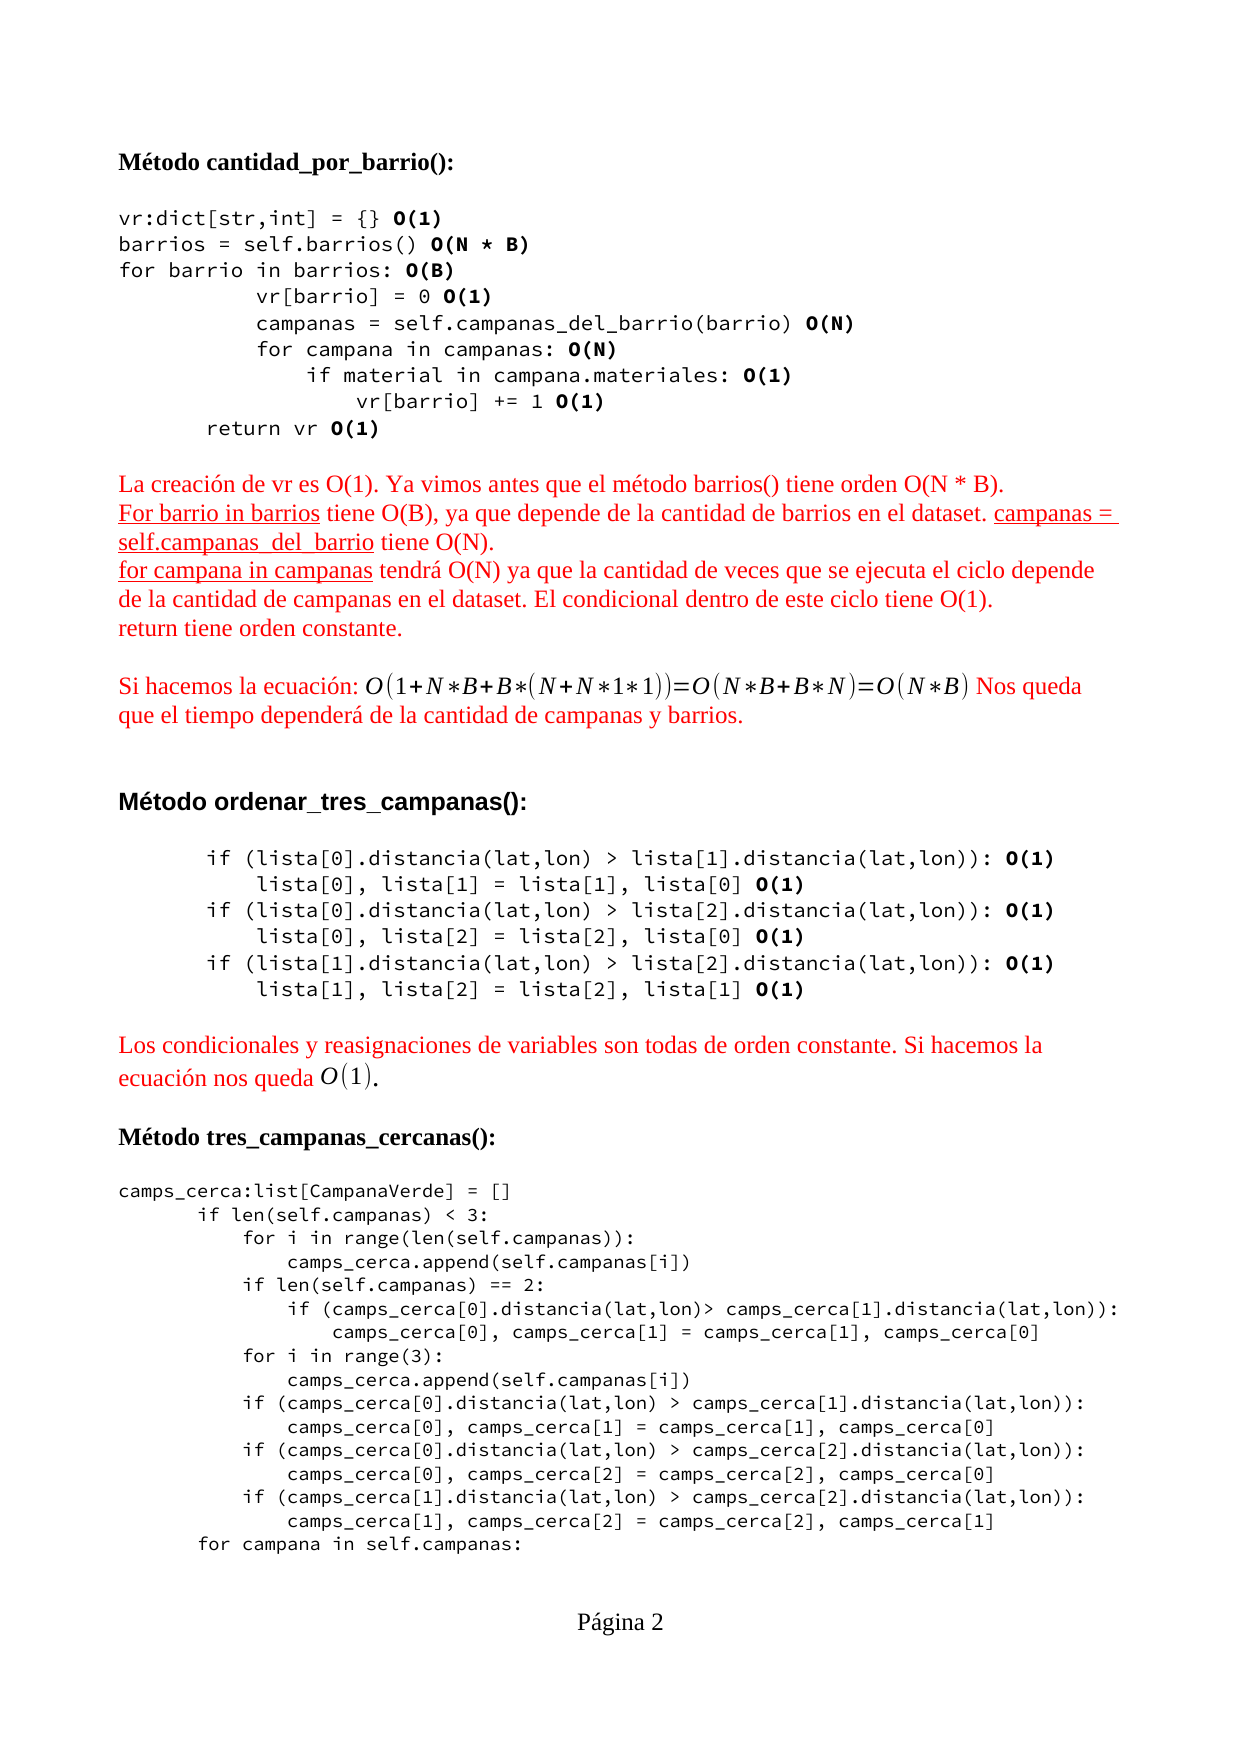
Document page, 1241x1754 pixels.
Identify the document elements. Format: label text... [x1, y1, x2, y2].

text if (lista[0].distancia(lat,lon) > lista[1].distancia(lat,lon)): O(1) [118, 844, 1122, 871]
text for barrio in barrios: O(B) [118, 257, 1122, 283]
text if len(self.campanas) == 2: [118, 1273, 1122, 1297]
text return vr O(1) [118, 414, 1122, 441]
text for campana in campanas tendrá O(N) ya que la cantidad de veces que se ejecuta el ciclo depende de la cantidad de campanas en el dataset. El condicional dentro de este ciclo tiene O(1). [118, 556, 1122, 613]
text camps_cerca[0], camps_cerca[1] = camps_cerca[1], camps_cerca[0] [118, 1320, 1122, 1344]
text La creación de vr es O(1). Ya vimos antes que el método barrios() tiene orden O(N * B). [118, 469, 1122, 498]
text barrios = self.barrios() O(N * B) [118, 231, 1122, 257]
text for i in range(len(self.campanas)): [118, 1226, 1122, 1250]
text if (camps_cerca[1].distancia(lat,lon) > camps_cerca[2].distancia(lat,lon)): [118, 1485, 1122, 1509]
text Método tres_campanas_cercanas(): [118, 1122, 1122, 1150]
text if (camps_cerca[0].distancia(lat,lon) > camps_cerca[2].distancia(lat,lon)): [118, 1438, 1122, 1462]
text return tiene orden constante. [118, 613, 1122, 642]
text if len(self.campanas) < 3: [118, 1203, 1122, 1226]
text if (camps_cerca[0].distancia(lat,lon) > camps_cerca[1].distancia(lat,lon)): [118, 1391, 1122, 1414]
text for campana in self.campanas: [118, 1532, 1122, 1556]
text Método ordenar_tres_campanas(): [118, 787, 1122, 816]
text camps_cerca[0], camps_cerca[2] = camps_cerca[2], camps_cerca[0] [118, 1462, 1122, 1485]
text lista[0], lista[1] = lista[1], lista[0] O(1) [118, 871, 1122, 897]
text camps_cerca.append(self.campanas[i]) [118, 1250, 1122, 1273]
text if (camps_cerca[0].distancia(lat,lon)> camps_cerca[1].distancia(lat,lon)): [118, 1297, 1122, 1320]
text if material in campana.materiales: O(1) [118, 362, 1122, 388]
text if (lista[1].distancia(lat,lon) > lista[2].distancia(lat,lon)): O(1) [118, 949, 1122, 976]
text vr[barrio] = 0 O(1) [118, 283, 1122, 309]
text campanas = self.campanas_del_barrio(barrio) O(N) [118, 309, 1122, 336]
text camps_cerca:list[CampanaVerde] = [] [118, 1179, 1122, 1203]
text if (lista[0].distancia(lat,lon) > lista[2].distancia(lat,lon)): O(1) [118, 897, 1122, 923]
text for i in range(3): [118, 1344, 1122, 1367]
text camps_cerca[1], camps_cerca[2] = camps_cerca[2], camps_cerca[1] [118, 1509, 1122, 1532]
text camps_cerca[0], camps_cerca[1] = camps_cerca[1], camps_cerca[0] [118, 1414, 1122, 1438]
text vr:dict[str,int] = {} O(1) [118, 204, 1122, 231]
text lista[1], lista[2] = lista[2], lista[1] O(1) [118, 976, 1122, 1002]
text camps_cerca.append(self.campanas[i]) [118, 1367, 1122, 1391]
text vr[barrio] += 1 O(1) [118, 388, 1122, 414]
text lista[0], lista[2] = lista[2], lista[0] O(1) [118, 923, 1122, 949]
text Los condicionales y reasignaciones de variables son todas de orden constante. Si hacemos la ecuación nos queda . [118, 1031, 1122, 1093]
text Método cantidad_por_barrio(): [118, 147, 1122, 176]
text for campana in campanas: O(N) [118, 336, 1122, 362]
text Si hacemos la ecuación: Nos queda que el tiempo dependerá de la cantidad de campanas y barrios. [118, 671, 1122, 729]
text For barrio in barrios tiene O(B), ya que depende de la cantidad de barrios en el dataset. campanas = self.campanas_del_barrio tiene O(N). [118, 498, 1122, 556]
